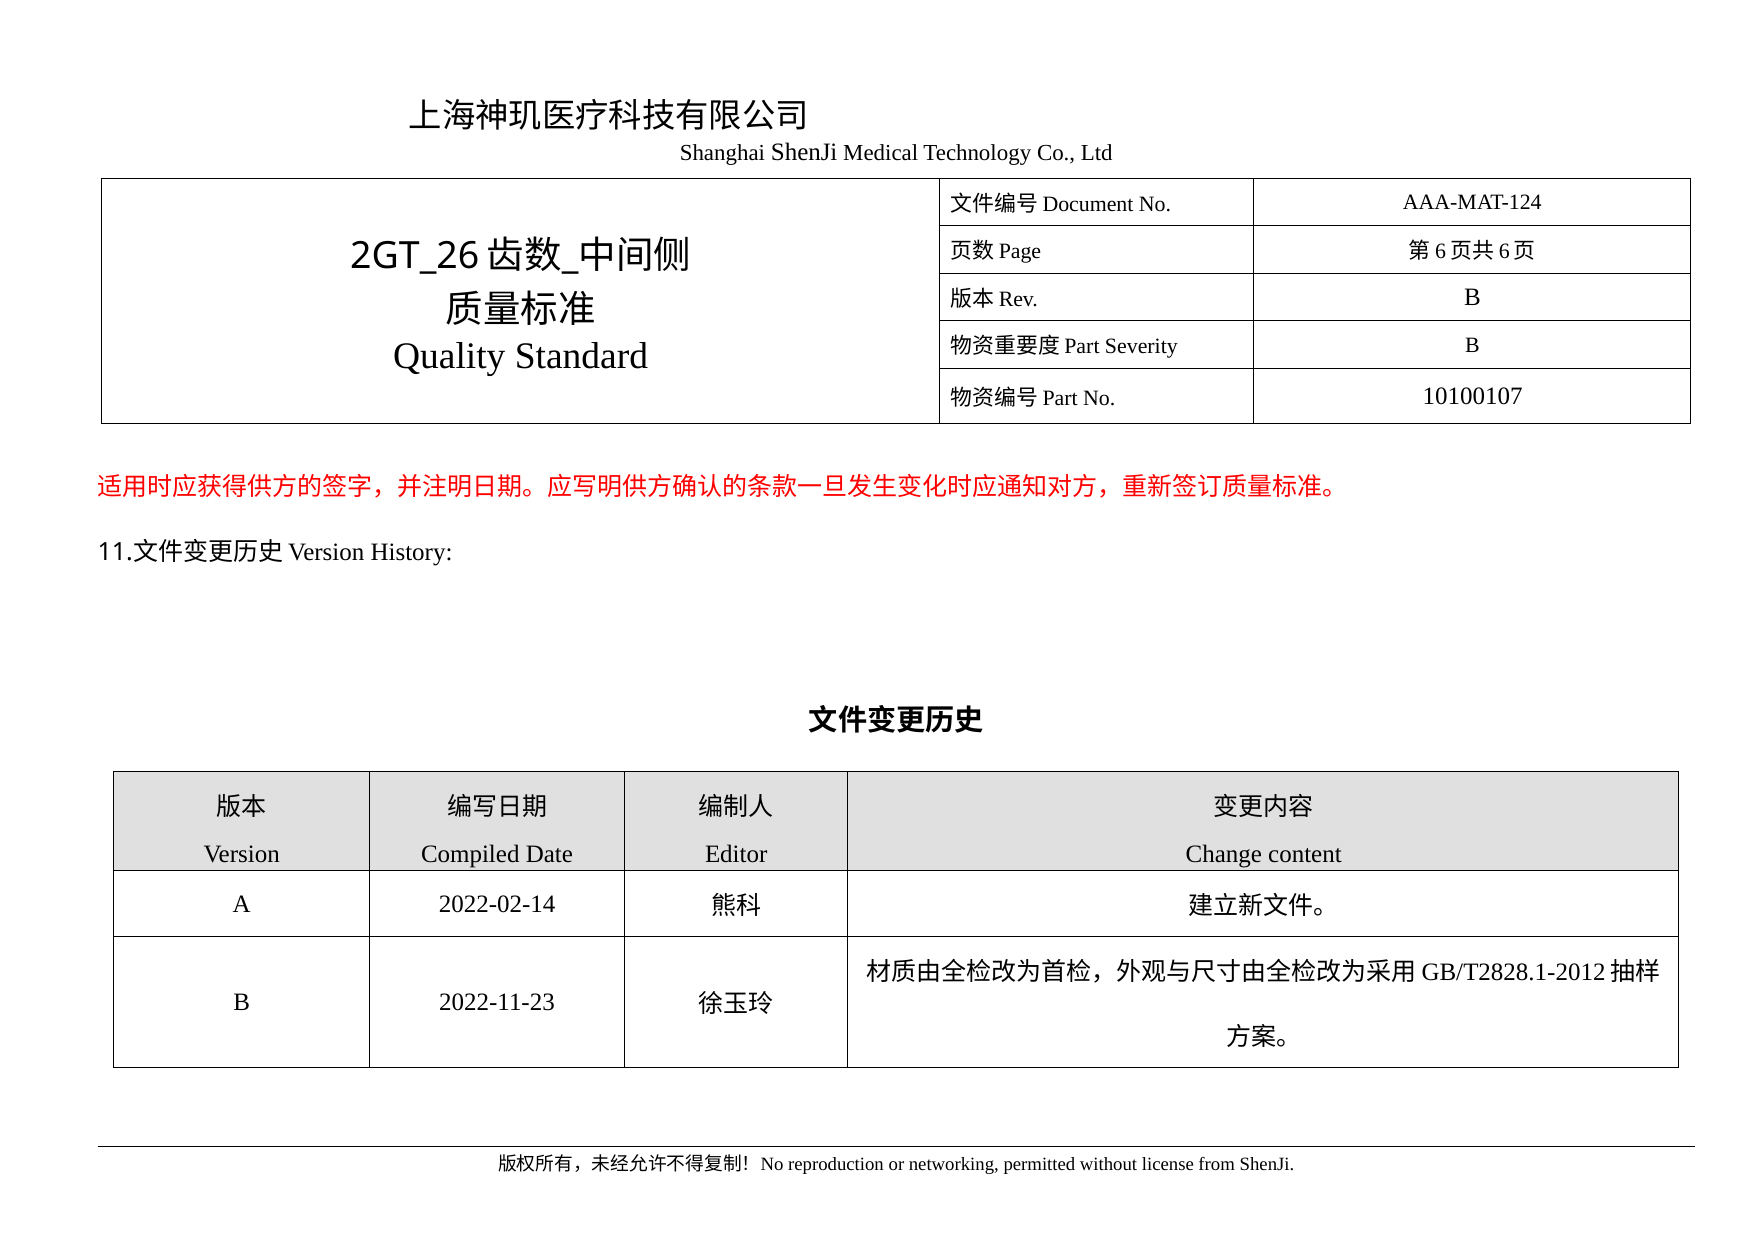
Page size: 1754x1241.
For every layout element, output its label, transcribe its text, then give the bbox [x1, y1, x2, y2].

table_header 版本 Version [114, 772, 369, 870]
text 11.文件变更历史Version History: [97, 517, 1695, 582]
table_cell A [114, 871, 369, 936]
table_cell 材质由全检改为首检，外观与尺寸由全检改为采用GB/T2828.1-2012抽样方案。 [848, 937, 1678, 1067]
table_cell 2022-02-14 [370, 871, 624, 936]
table_cell 熊科 [625, 871, 847, 936]
table_header 编写日期 Compiled Date [370, 772, 624, 870]
table_cell 建立新文件。 [848, 871, 1678, 936]
table_cell B [114, 937, 369, 1067]
table_header 变更内容 Change content [848, 772, 1678, 870]
table_cell 徐玉玲 [625, 937, 847, 1067]
text 适用时应获得供方的签字，并注明日期。应写明供方确认的条款一旦发生变化时应通知对方，重新签订质量标准。 [97, 452, 1711, 517]
table_cell 2022-11-23 [370, 937, 624, 1067]
text 文件变更历史 [97, 685, 1695, 750]
table_header 编制人 Editor [625, 772, 847, 870]
